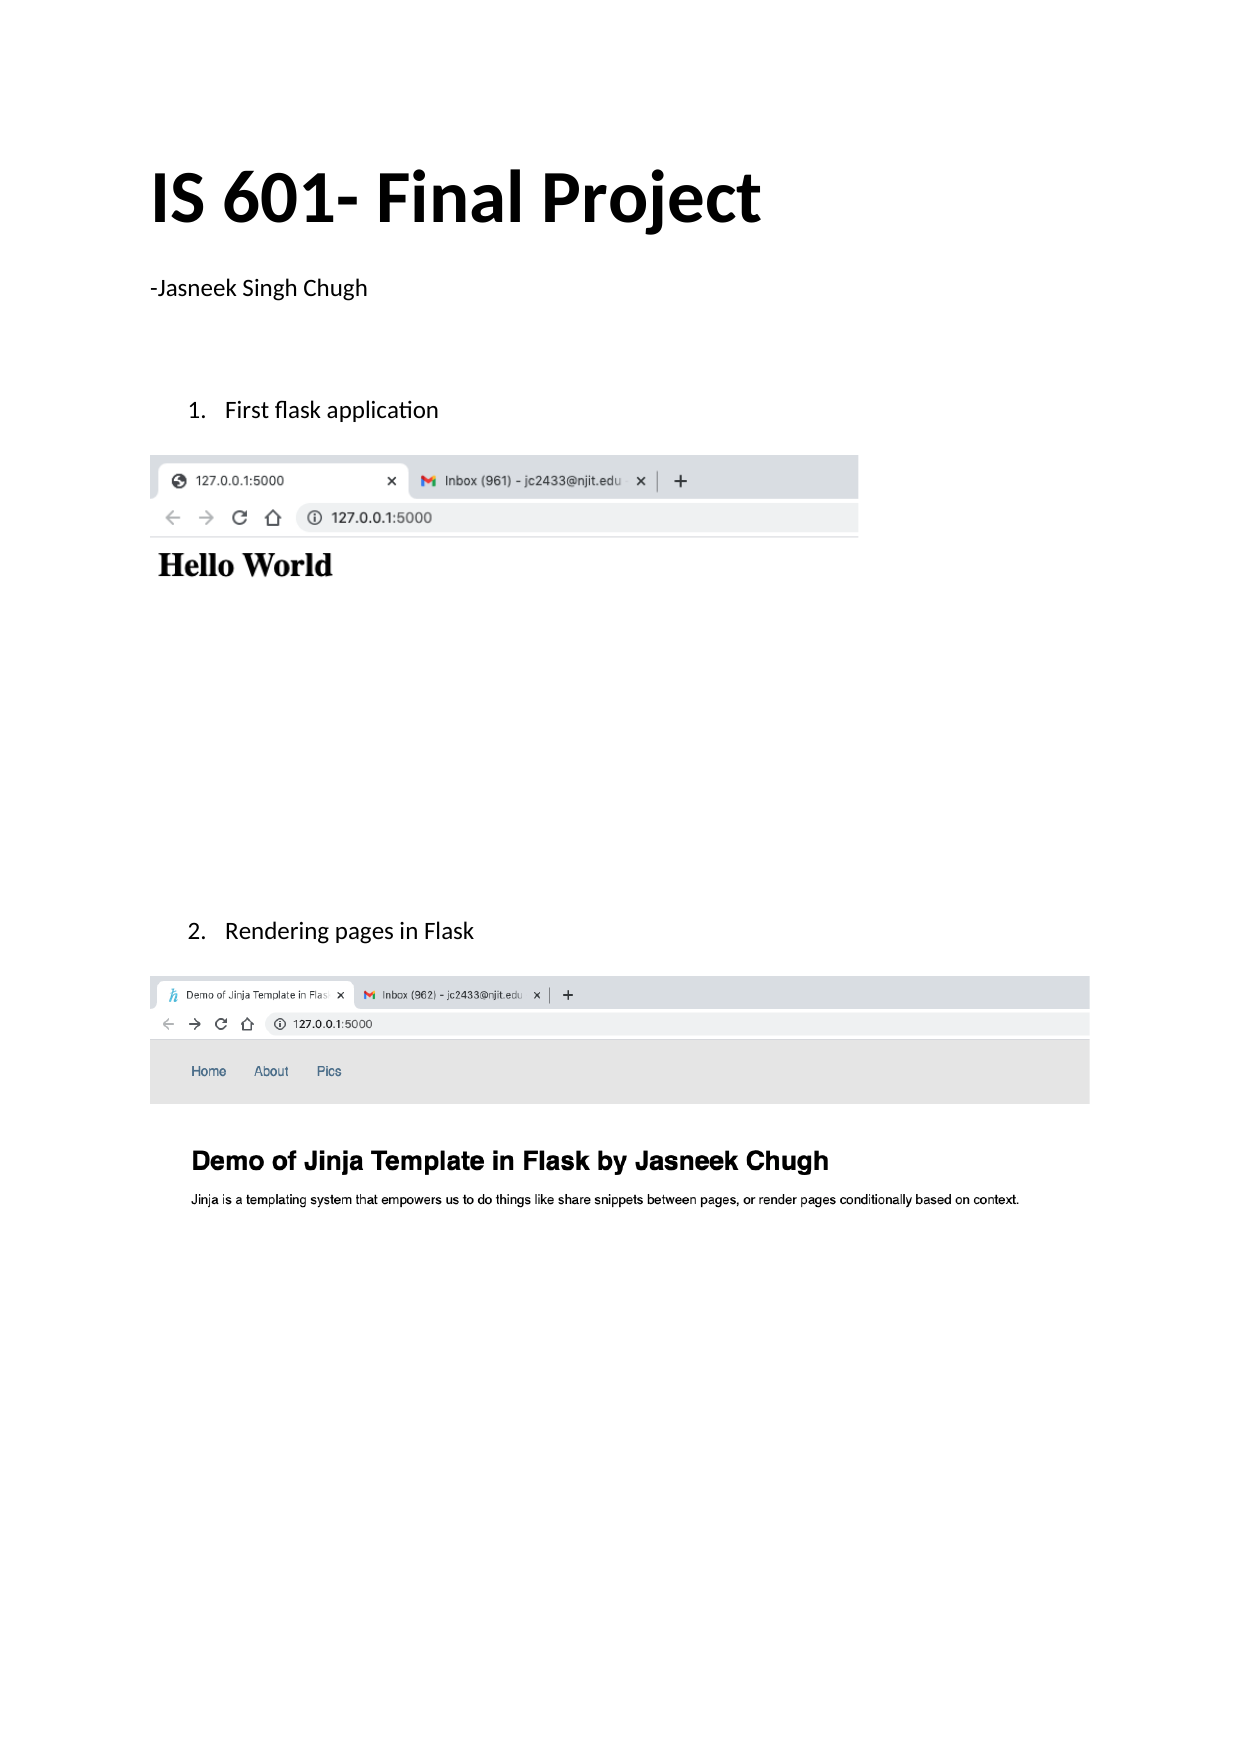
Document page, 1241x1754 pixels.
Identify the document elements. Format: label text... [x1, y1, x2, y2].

text -Jasneek Singh Chugh [150, 272, 1090, 303]
text IS 601- Final Project [150, 150, 1090, 242]
list Rendering pages in Flask [187, 915, 1090, 945]
list First flask application [187, 394, 1090, 425]
picture [150, 976, 1090, 1426]
picture [150, 455, 859, 885]
